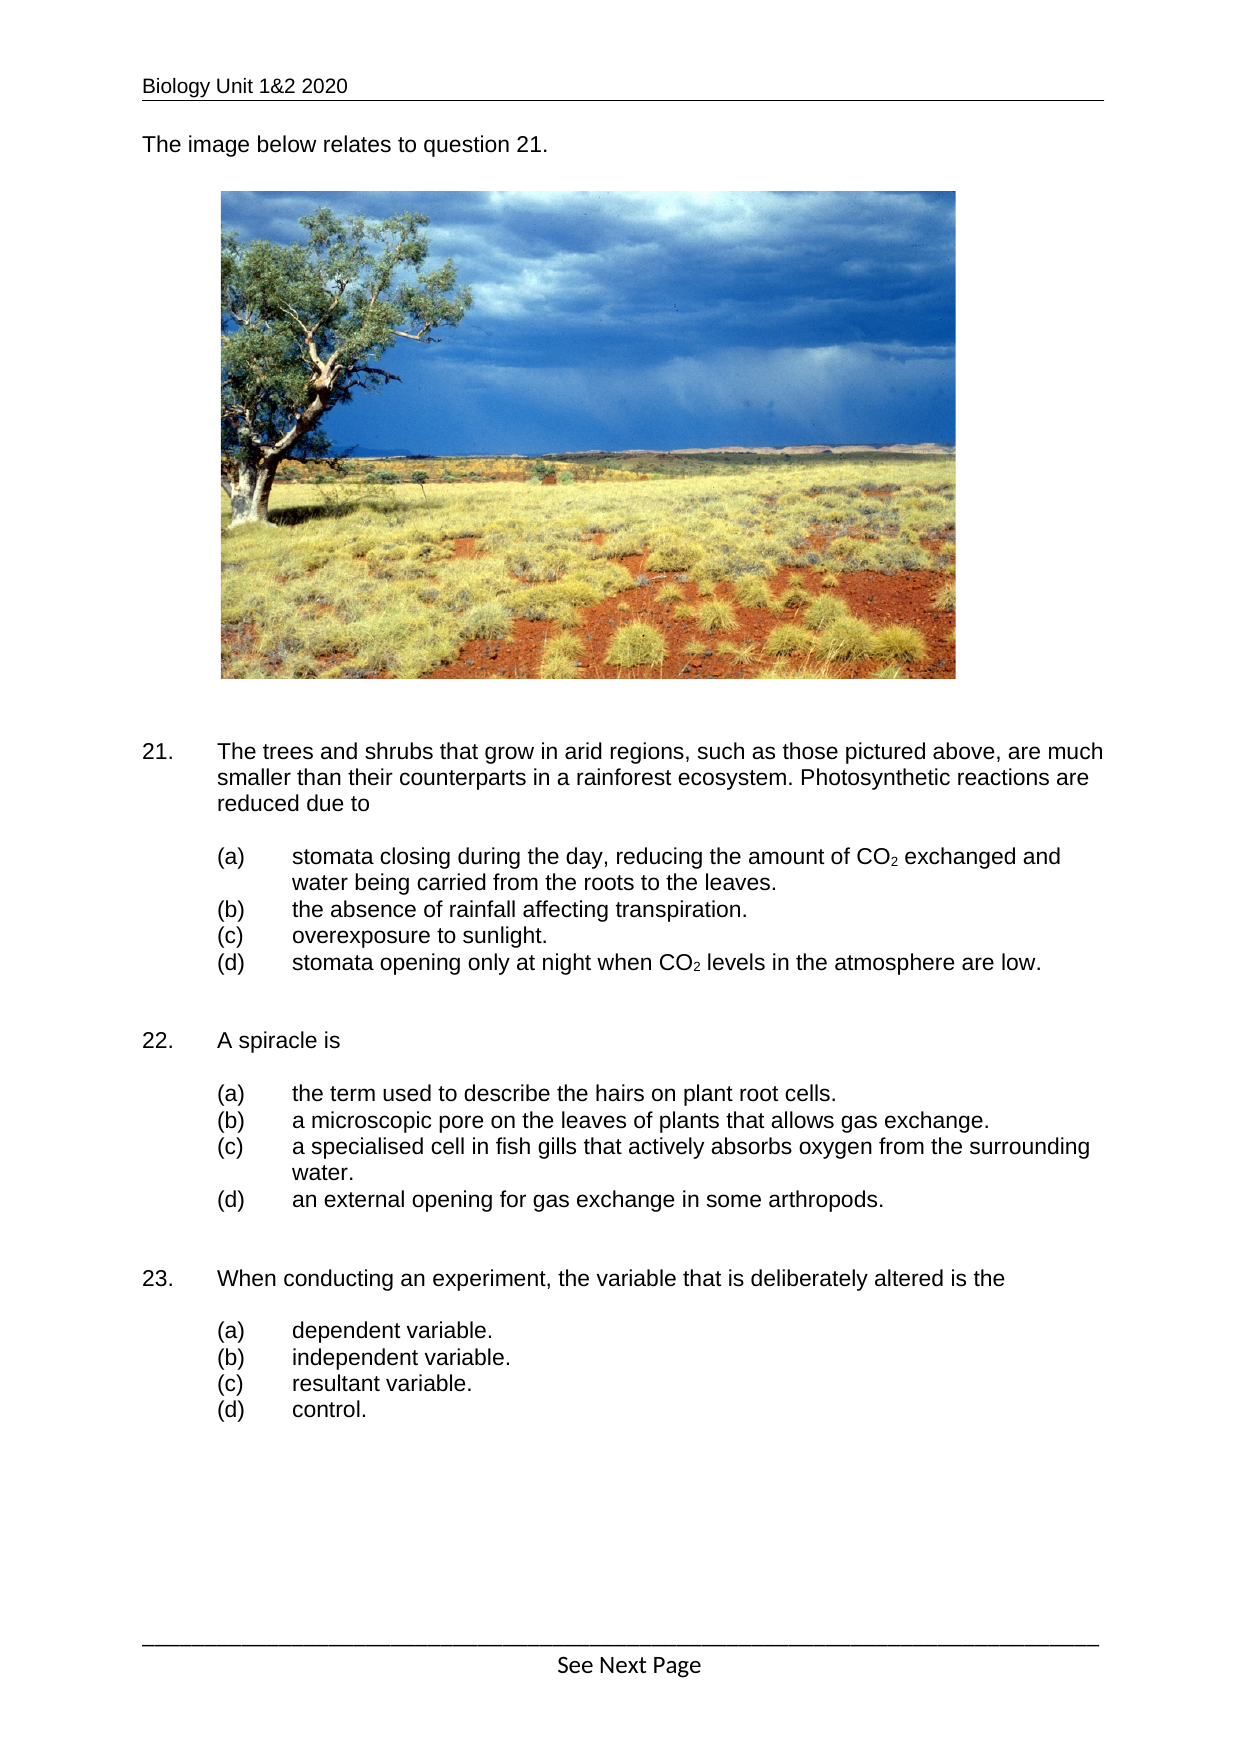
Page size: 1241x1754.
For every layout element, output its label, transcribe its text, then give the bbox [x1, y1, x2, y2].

text (a) the term used to describe the hairs on plant root cells. [142, 1080, 1104, 1107]
text 23. When conducting an experiment, the variable that is deliberately altered is the [142, 1265, 1104, 1291]
text (c) a specialised cell in fish gills that actively absorbs oxygen from the surrounding water. [142, 1133, 1104, 1186]
text (d) control. [142, 1396, 1104, 1423]
text (d) stomata opening only at night when CO2 levels in the atmosphere are low. [142, 948, 1104, 975]
text (c) resultant variable. [142, 1370, 1104, 1396]
text 21. The trees and shrubs that grow in arid regions, such as those pictured above, are much smaller than their counterparts in a rainforest ecosystem. Photosynthetic reactions are reduced due to [142, 738, 1104, 817]
text The image below relates to question 21. [142, 131, 1104, 158]
text (b) independent variable. [142, 1344, 1104, 1370]
text (a) dependent variable. [142, 1317, 1104, 1344]
picture [220, 191, 955, 679]
text (c) overexposure to sunlight. [142, 922, 1104, 948]
text 22. A spiracle is [142, 1027, 1104, 1054]
text (b) the absence of rainfall affecting transpiration. [142, 896, 1104, 922]
text (d) an external opening for gas exchange in some arthropods. [142, 1186, 1104, 1212]
text (b) a microscopic pore on the leaves of plants that allows gas exchange. [142, 1107, 1104, 1133]
text (a) stomata closing during the day, reducing the amount of CO2 exchanged and water being carried from the roots to the leaves. [142, 843, 1104, 896]
